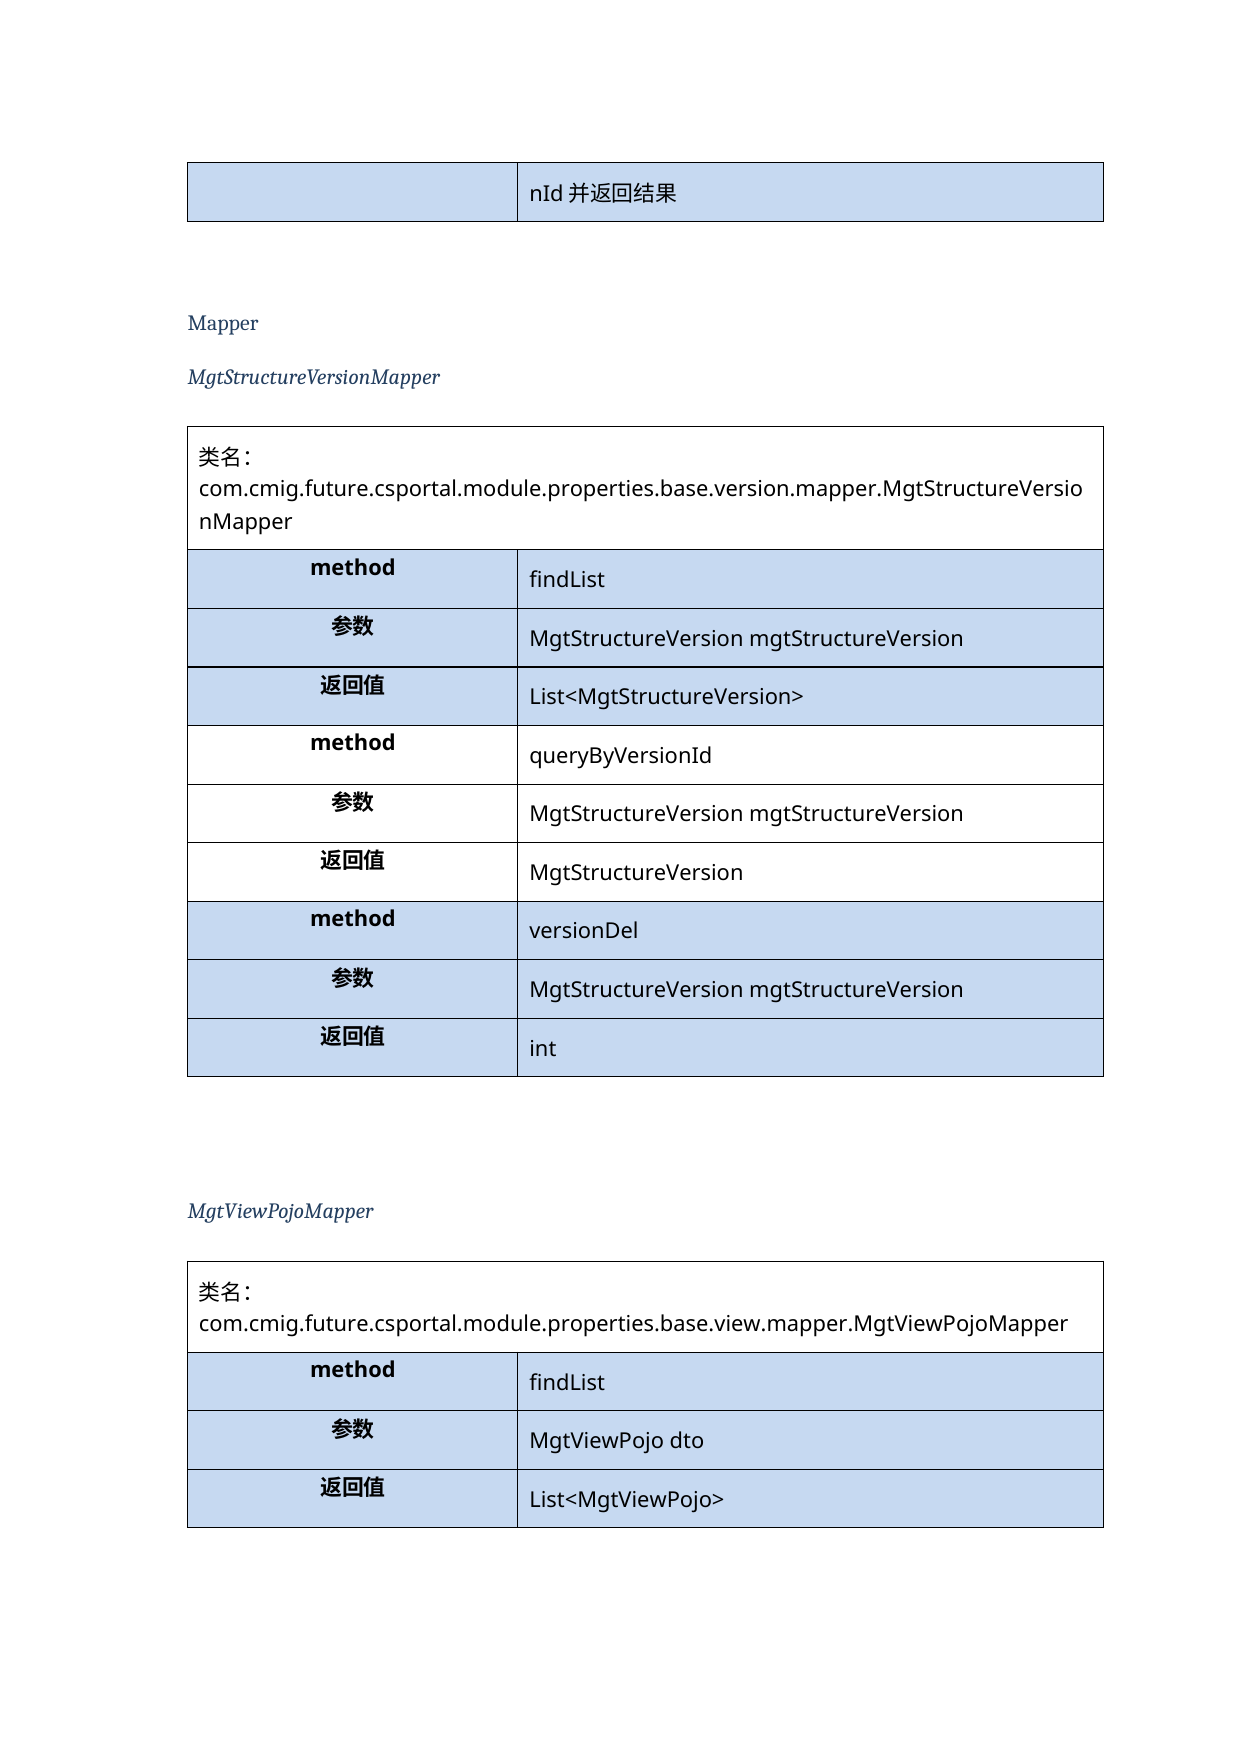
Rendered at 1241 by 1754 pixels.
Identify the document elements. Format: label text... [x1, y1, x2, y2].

table_cell 返回值 [188, 1019, 517, 1076]
subtitle Mapper [187, 307, 1053, 340]
table_cell List<MgtStructureVersion> [518, 668, 1103, 725]
table_cell queryByVersionId [518, 726, 1103, 783]
table_cell method [188, 1353, 517, 1410]
table_cell 参数 [188, 1411, 517, 1469]
table_cell MgtStructureVersion mgtStructureVersion [518, 785, 1103, 842]
table_cell 参数 [188, 960, 517, 1018]
table_cell MgtStructureVersion mgtStructureVersion [518, 609, 1103, 666]
table_header 类名：com.cmig.future.csportal.module.properties.base.view.mapper.MgtViewPojoMapper [188, 1262, 1103, 1352]
table_cell 详细逻辑 [188, 163, 517, 221]
table_cell method [188, 902, 517, 959]
table_cell List<MgtViewPojo> [518, 1470, 1103, 1527]
table_cell method [188, 550, 517, 608]
subtitle MgtViewPojoMapper [187, 1196, 1053, 1228]
table_header 类名：com.cmig.future.csportal.module.properties.base.version.mapper.MgtStructureVersionMapper [188, 427, 1103, 549]
table_cell int [518, 1019, 1103, 1076]
table_cell findList [518, 1353, 1103, 1410]
table_cell versionDel [518, 902, 1103, 959]
table_cell 参数 [188, 785, 517, 842]
table_cell MgtStructureVersion mgtStructureVersion [518, 960, 1103, 1018]
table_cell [518, 163, 1103, 221]
table_cell findList [518, 550, 1103, 608]
table_cell method [188, 726, 517, 783]
table_cell 返回值 [188, 668, 517, 725]
subtitle MgtStructureVersionMapper [187, 361, 1053, 393]
table_cell MgtViewPojo dto [518, 1411, 1103, 1469]
table_cell 返回值 [188, 843, 517, 901]
table_cell 返回值 [188, 1470, 517, 1527]
table_cell MgtStructureVersion [518, 843, 1103, 901]
table_cell 参数 [188, 609, 517, 666]
